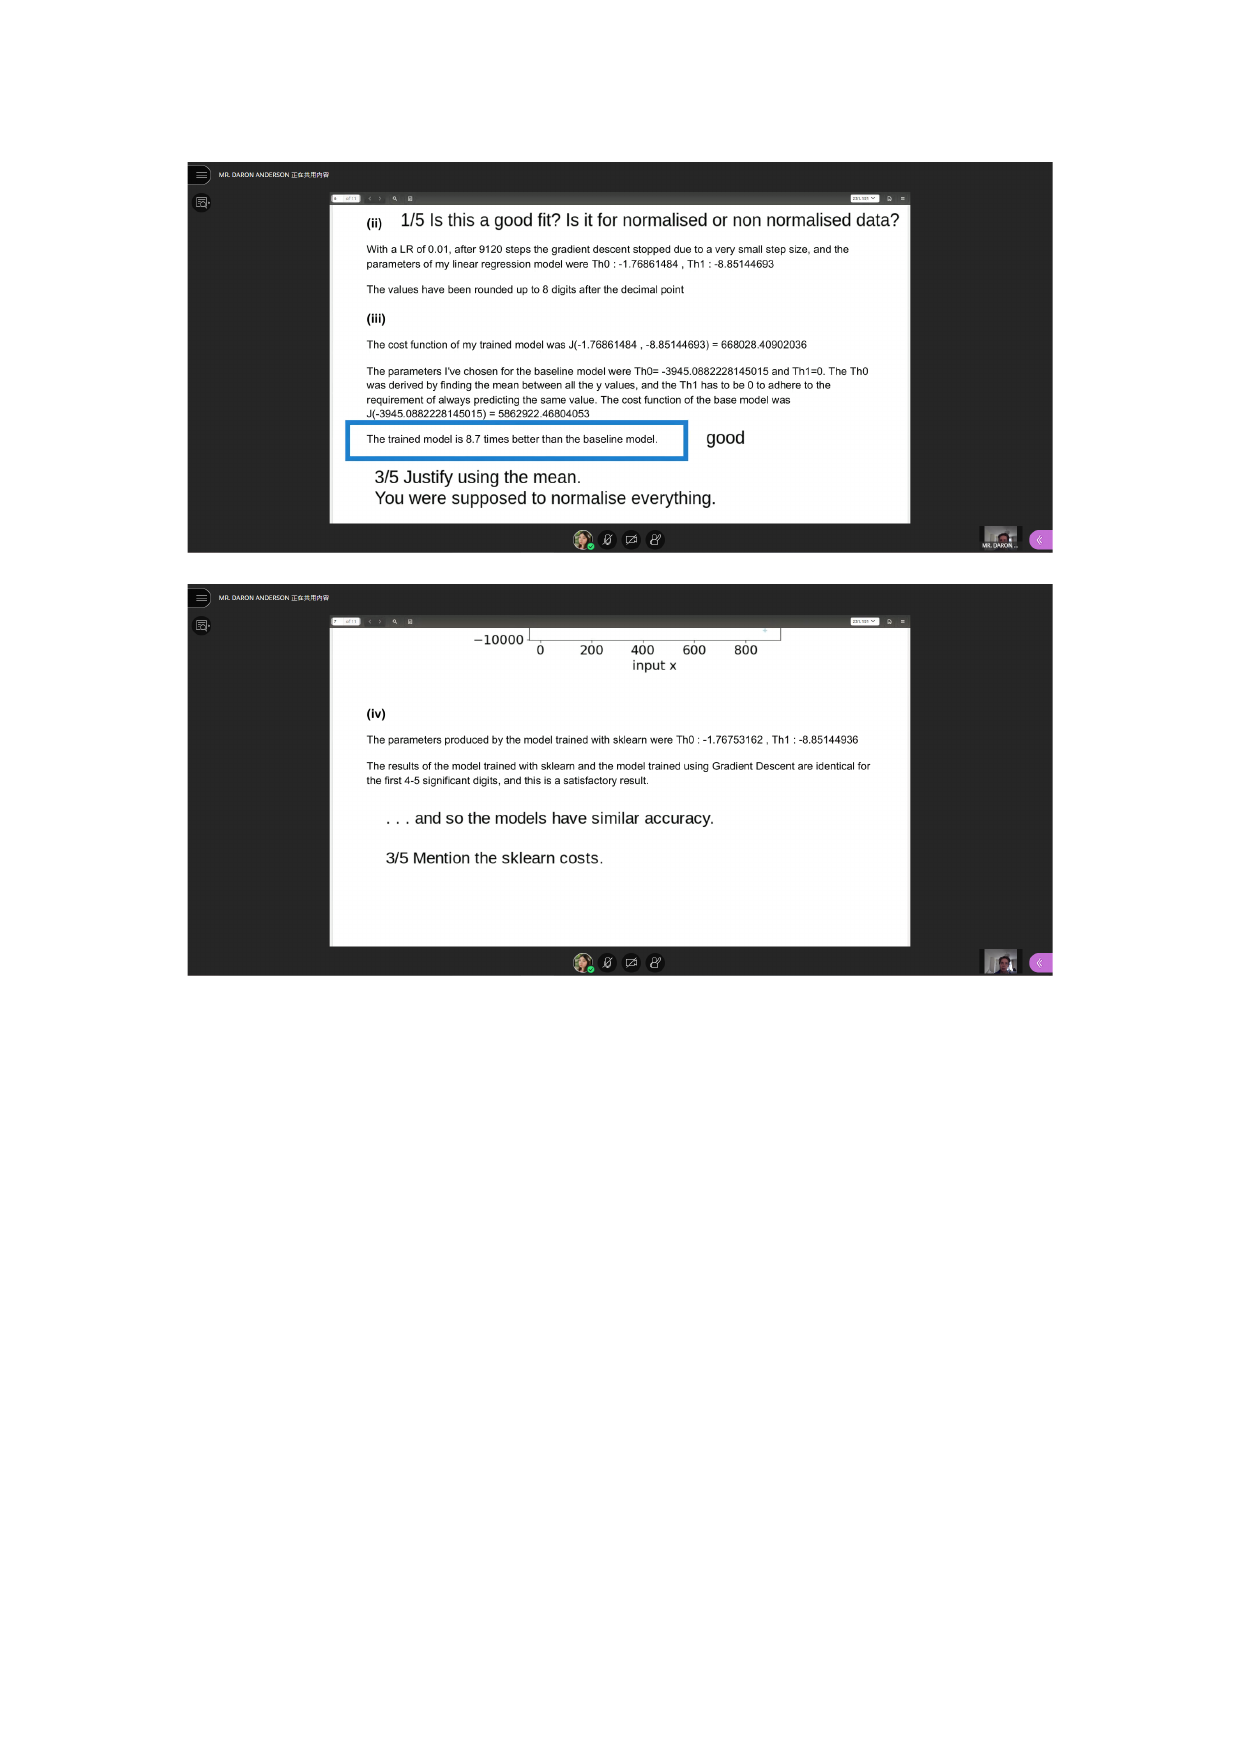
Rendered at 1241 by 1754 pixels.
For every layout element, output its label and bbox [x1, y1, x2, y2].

picture [187, 162, 1053, 553]
picture [187, 584, 1053, 976]
